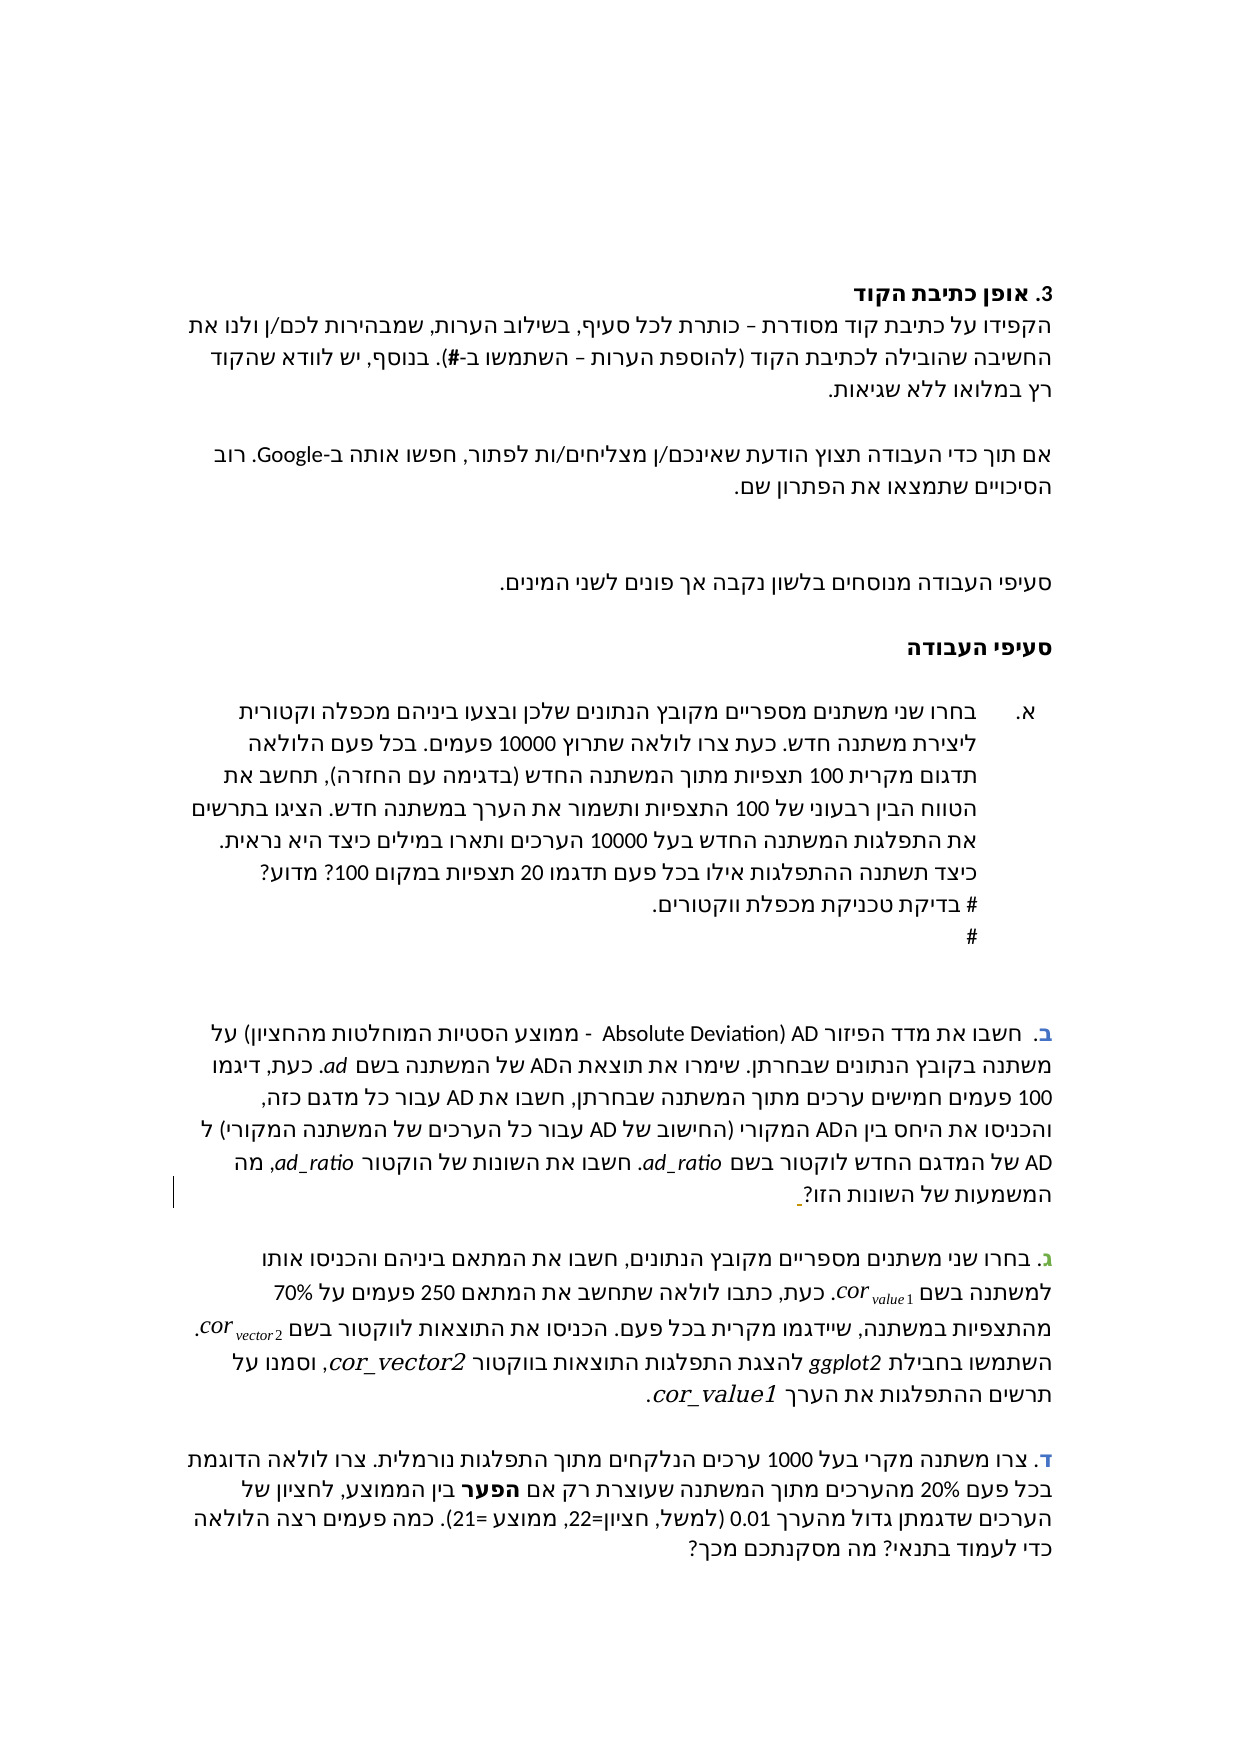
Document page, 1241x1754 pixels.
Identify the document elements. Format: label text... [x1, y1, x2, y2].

list # בדיקת טכניקת מכפלת ווקטורים. [187, 890, 978, 918]
text סעיפי העבודה [187, 633, 1053, 661]
text ג. בחרו שני משתנים מספריים מקובץ הנתונים, חשבו את המתאם ביניהם והכניסו אותו למשתנה בשם . כעת, כתבו לולאה שתחשב את המתאם 250 פעמים על 70% מהתצפיות במשתנה, שיידגמו מקרית בכל פעם. הכניסו את התוצאות לווקטור בשם . השתמשו בחבילת ggplot2 להצגת התפלגות התוצאות בווקטור cor_vector2, וסמנו על תרשים ההתפלגות את הערך cor_value1. [187, 1244, 1053, 1409]
text אם תוך כדי העבודה תצוץ הודעת שאינכם/ן מצליחים/ות לפתור, חפשו אותה ב-Google. רוב הסיכויים שתמצאו את הפתרון שם. [187, 440, 1053, 500]
list # [187, 922, 978, 951]
text ד. צרו משתנה מקרי בעל 1000 ערכים הנלקחים מתוך התפלגות נורמלית. צרו לולאה הדוגמת בכל פעם 20% מהערכים מתוך המשתנה שעוצרת רק אם הפער בין הממוצע, לחציון של הערכים שדגמתן גדול מהערך 0.01 (למשל, חציון=22, ממוצע =21). כמה פעמים רצה הלולאה כדי לעמוד בתנאי? מה מסקנתכם מכך? [187, 1445, 1053, 1562]
text 3. אופן כתיבת הקוד [187, 279, 1053, 307]
text הקפידו על כתיבת קוד מסודרת – כותרת לכל סעיף, בשילוב הערות, שמבהירות לכם/ן ולנו את החשיבה שהובילה לכתיבת הקוד (להוספת הערות – השתמשו ב-#). בנוסף, יש לוודא שהקוד רץ במלואו ללא שגיאות. [187, 311, 1053, 403]
text ב. חשבו את מדד הפיזור AD (Absolute Deviation - ממוצע הסטיות המוחלטות מהחציון) על משתנה בקובץ הנתונים שבחרתן. שימרו את תוצאת הAD של המשתנה בשם ad. כעת, דיגמו 100 פעמים חמישים ערכים מתוך המשתנה שבחרתן, חשבו את AD עבור כל מדגם כזה, והכניסו את היחס בין הAD המקורי (החישוב של AD עבור כל הערכים של המשתנה המקורי) לAD של המדגם החדש לוקטור בשם ad_ratio. חשבו את השונות של הוקטור ad_ratio, מה המשמעות של השונות הזו? [187, 1019, 1053, 1208]
list בחרו שני משתנים מספריים מקובץ הנתונים שלכן ובצעו ביניהם מכפלה וקטורית ליצירת משתנה חדש. כעת צרו לולאה שתרוץ 10000 פעמים. בכל פעם הלולאה תדגום מקרית 100 תצפיות מתוך המשתנה החדש (בדגימה עם החזרה), תחשב את הטווח הבין רבעוני של 100 התצפיות ותשמור את הערך במשתנה חדש. הציגו בתרשים את התפלגות המשתנה החדש בעל 10000 הערכים ותארו במילים כיצד היא נראית. כיצד תשתנה ההתפלגות אילו בכל פעם תדגמו 20 תצפיות במקום 100? מדוע? [187, 697, 1015, 886]
text סעיפי העבודה מנוסחים בלשון נקבה אך פונים לשני המינים. [187, 568, 1053, 596]
